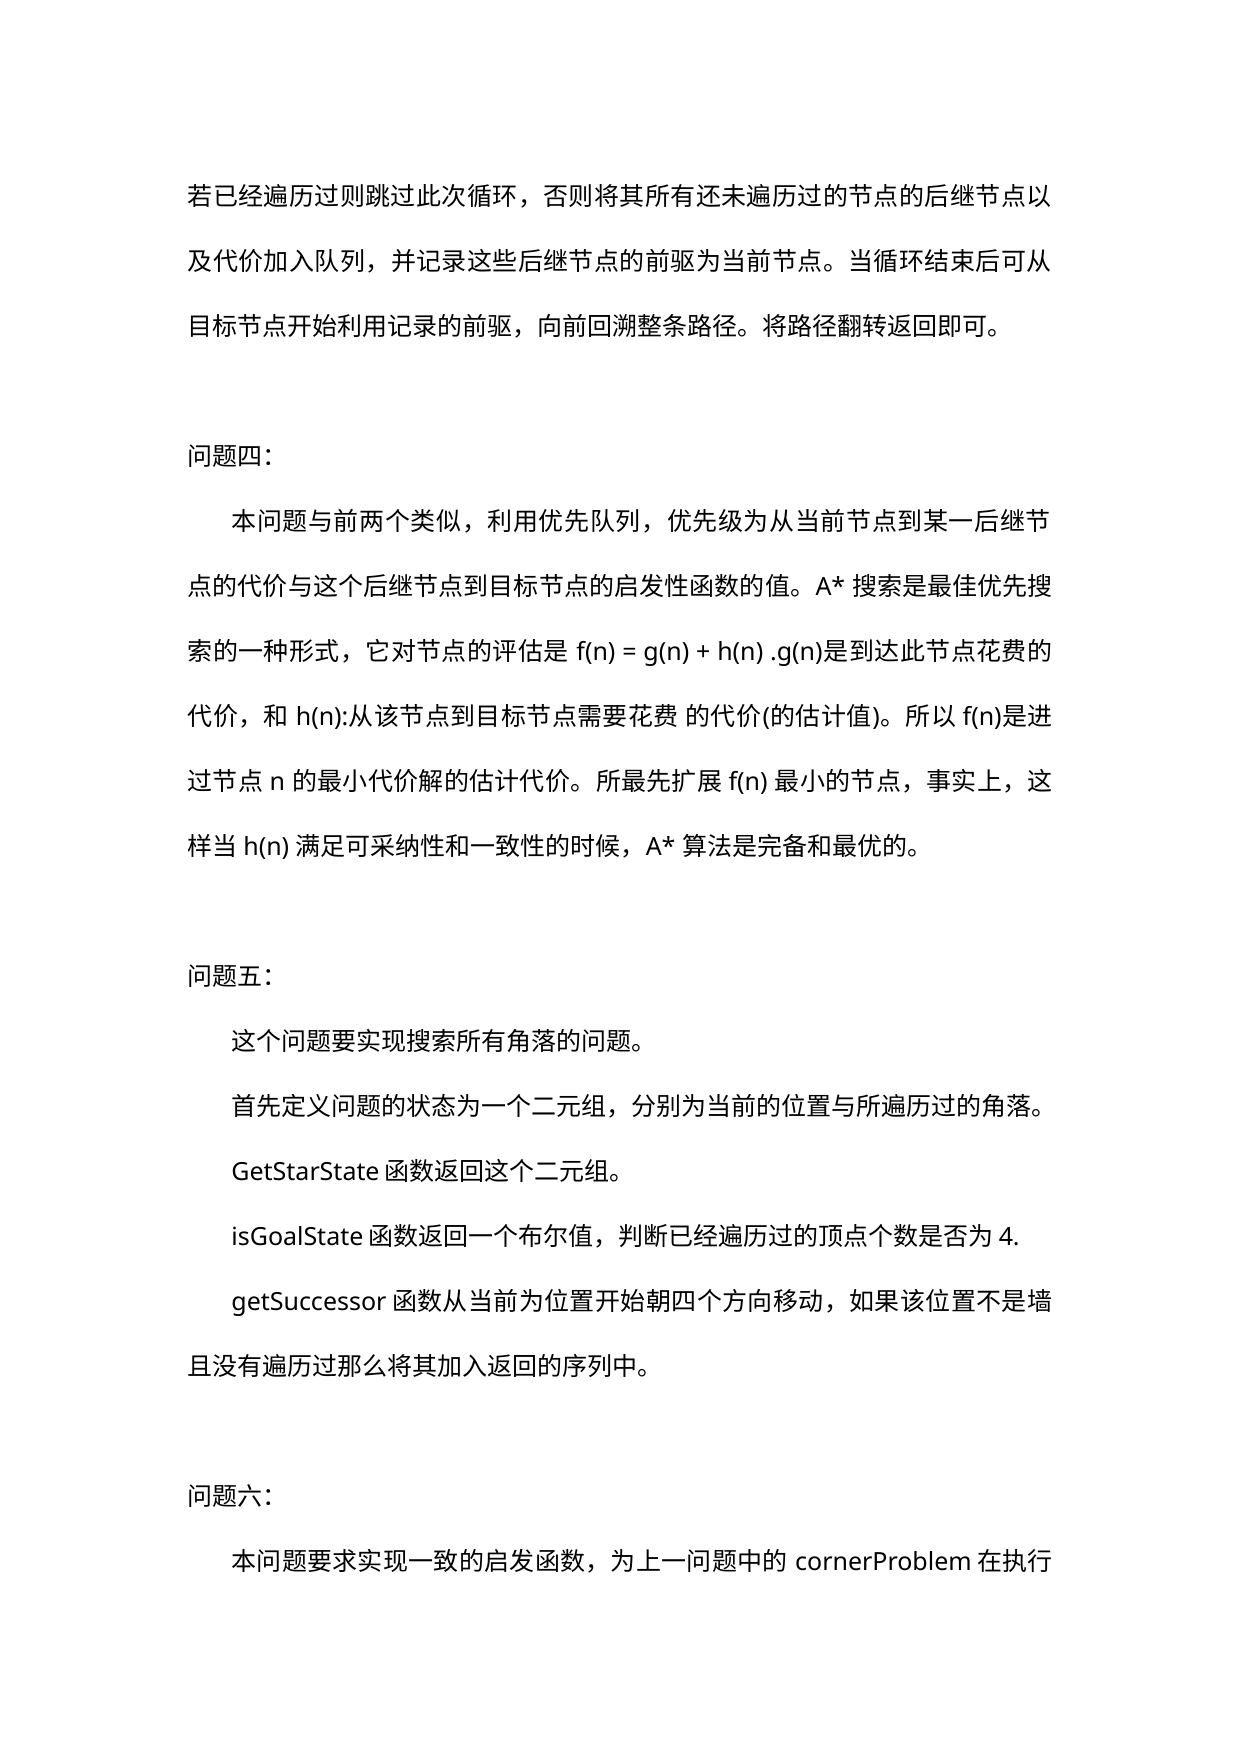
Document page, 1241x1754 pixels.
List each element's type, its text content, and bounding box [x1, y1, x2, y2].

text 问题五： [187, 942, 1053, 1007]
text 首先定义问题的状态为一个二元组，分别为当前的位置与所遍历过的角落。 [187, 1072, 1053, 1137]
text isGoalState函数返回一个布尔值，判断已经遍历过的顶点个数是否为4. [187, 1202, 1053, 1267]
text 问题六： [187, 1462, 1053, 1527]
text getSuccessor函数从当前为位置开始朝四个方向移动，如果该位置不是墙且没有遍历过那么将其加入返回的序列中。 [187, 1267, 1053, 1397]
text 这个问题要实现搜索所有角落的问题。 [187, 1007, 1053, 1072]
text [187, 1527, 1053, 1592]
text GetStarState函数返回这个二元组。 [187, 1137, 1053, 1202]
text 问题四： [187, 422, 1053, 487]
text 本问题与前两个类似，利用优先队列，优先级为从当前节点到某一后继节点的代价与这个后继节点到目标节点的启发性函数的值。A* 搜索是最佳优先搜索的一种形式，它对节点的评估是 f(n) = g(n) + h(n) .g(n)是到达此节点花费的代价，和 h(n):从该节点到目标节点需要花费 的代价(的估计值)。所以 f(n)是进过节点 n 的最小代价解的估计代价。所最先扩展 f(n) 最小的节点，事实上，这样当 h(n) 满足可采纳性和一致性的时候，A* 算法是完备和最优的。 [187, 487, 1053, 877]
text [187, 162, 1053, 357]
